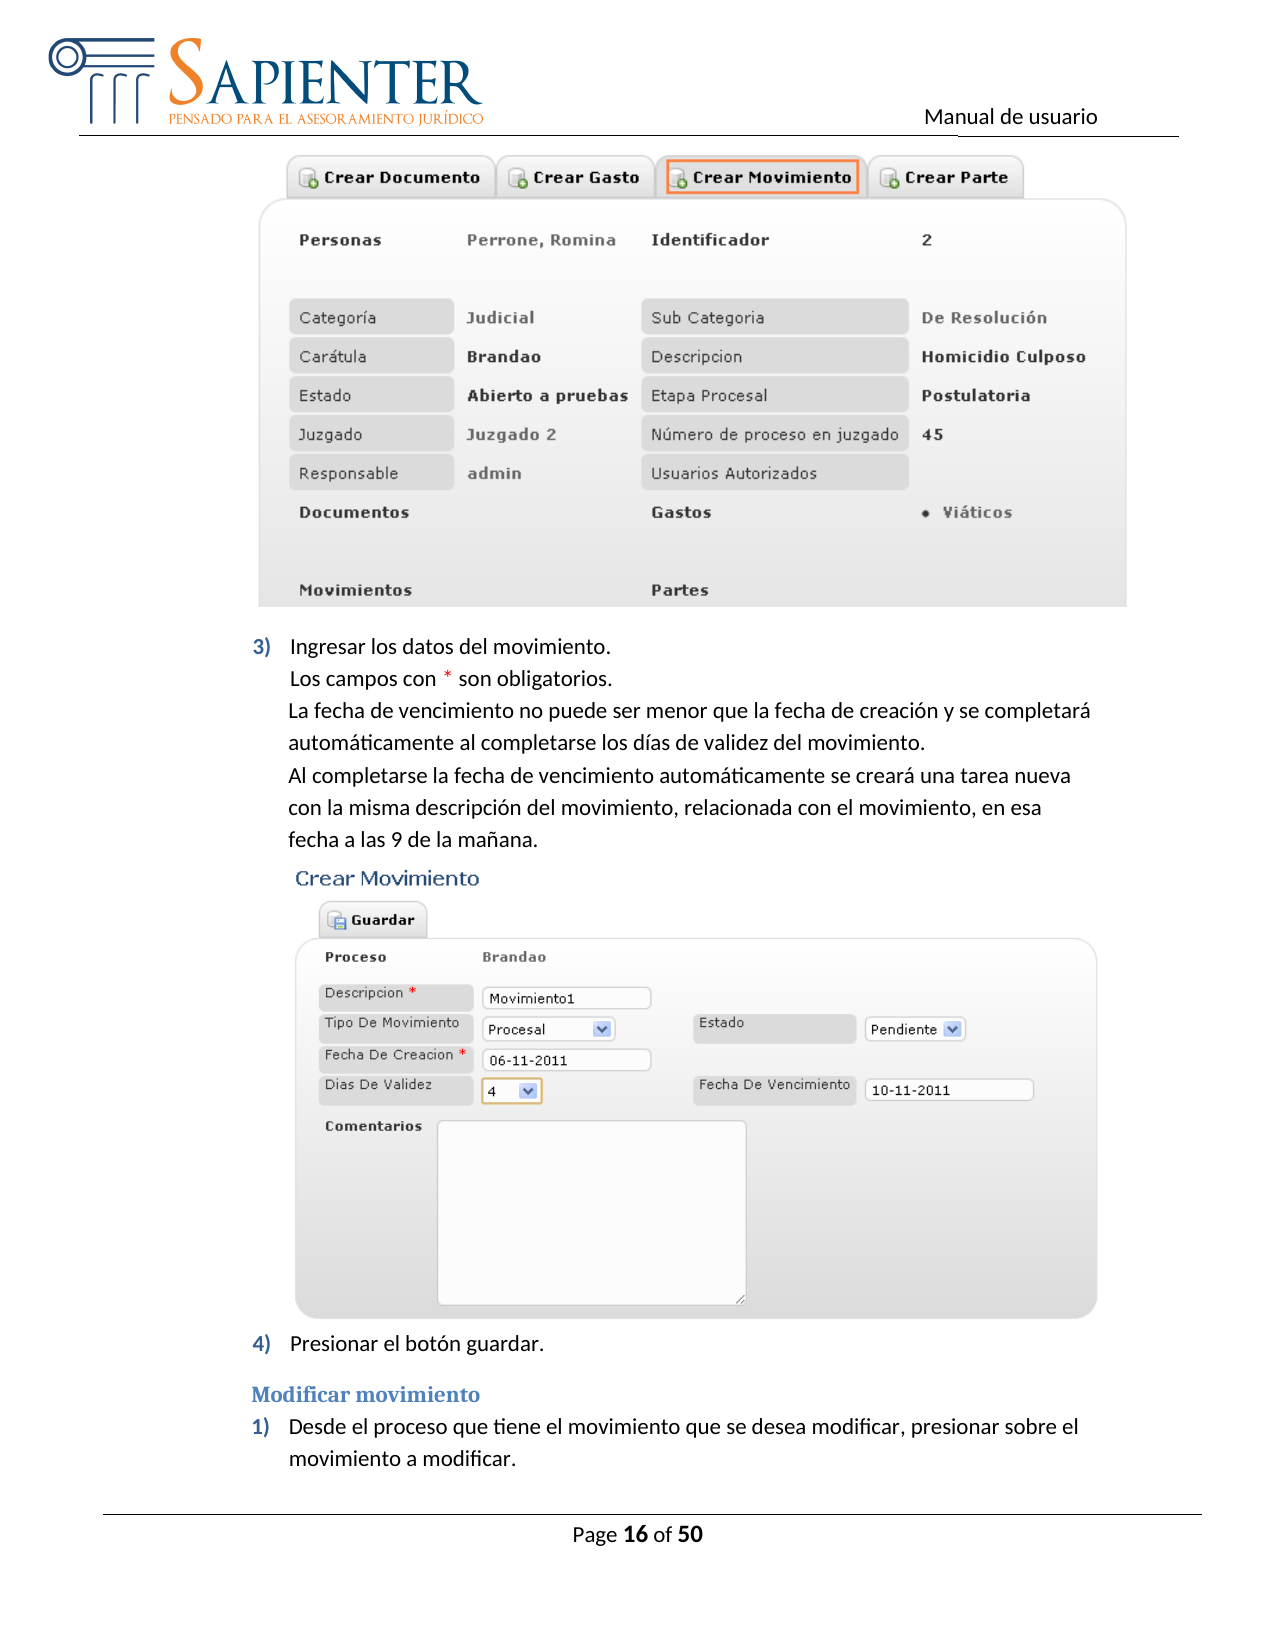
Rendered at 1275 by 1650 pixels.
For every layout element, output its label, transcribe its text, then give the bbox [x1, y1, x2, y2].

list Ingresar los datos del movimiento. [252, 632, 1098, 660]
list Los campos con * son obligatorios. [290, 664, 1098, 692]
picture [252, 147, 1131, 607]
picture [288, 857, 1101, 1325]
list Desde el proceso que tiene el movimiento que se desea modificar, presionar sobre el movimiento a modificar. [251, 1412, 1098, 1473]
list La fecha de vencimiento no puede ser menor que la fecha de creación y se completará automáticamente al completarse los días de validez del movimiento. [288, 696, 1098, 757]
picture [43, 35, 488, 127]
list Al completarse la fecha de vencimiento automáticamente se creará una tarea nueva con la misma descripción del movimiento, relacionada con el movimiento, en esa fecha a las 9 de la mañana. [288, 761, 1098, 853]
list Presionar el botón guardar. [252, 1329, 1098, 1357]
subtitle Modificar movimiento [177, 1382, 1098, 1408]
